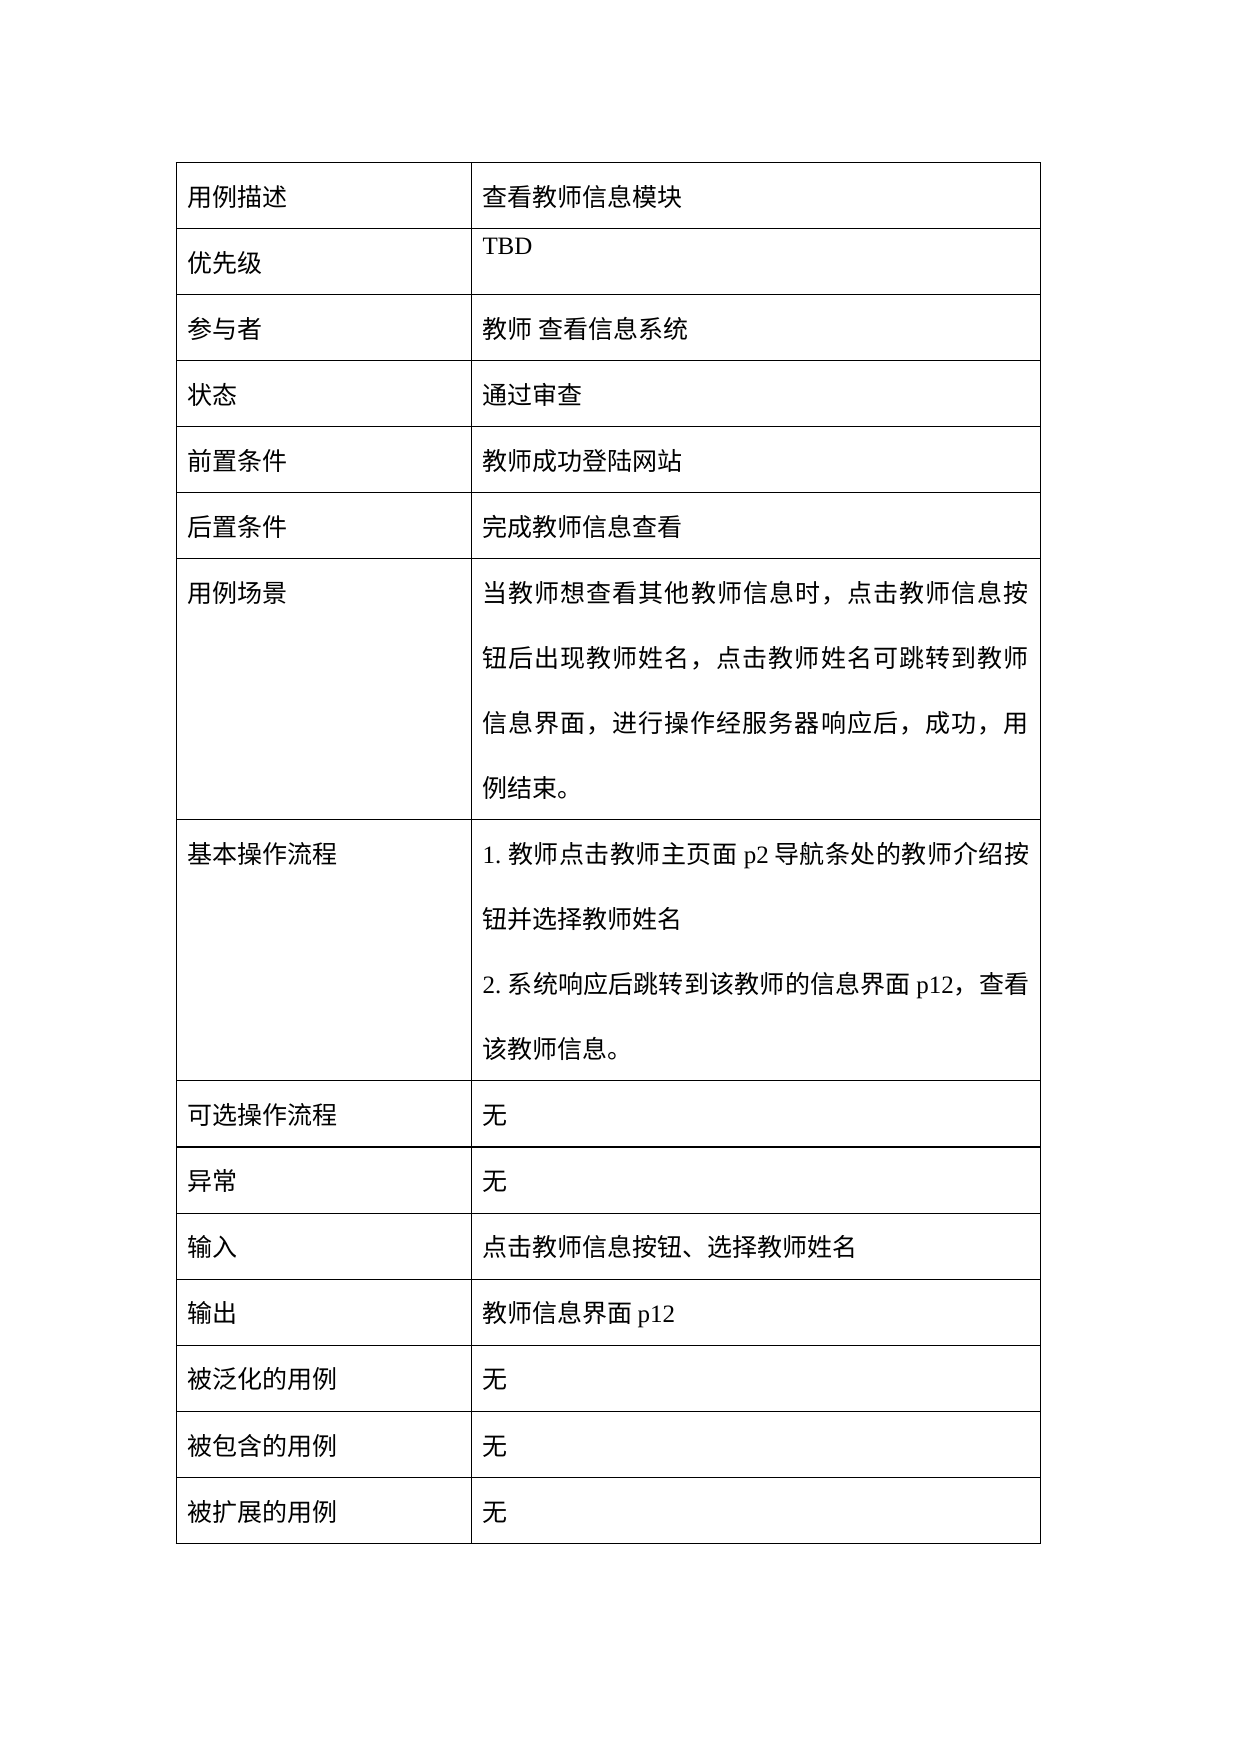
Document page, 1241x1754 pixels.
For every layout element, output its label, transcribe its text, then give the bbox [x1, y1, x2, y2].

table_cell 当教师想查看其他教师信息时，点击教师信息按钮后出现教师姓名，点击教师姓名可跳转到教师信息界面，进行操作经服务器响应后，成功，用例结束。 [472, 559, 1040, 819]
table_cell 输出 [177, 1280, 471, 1344]
table_cell 无 [472, 1478, 1040, 1543]
table_cell 通过审查 [472, 361, 1040, 426]
table_cell 1. 教师点击教师主页面p2导航条处的教师介绍按钮并选择教师姓名 2. 系统响应后跳转到该教师的信息界面p12，查看该教师信息。 [472, 820, 1040, 1080]
table_cell 前置条件 [177, 427, 471, 492]
table_cell 无 [472, 1148, 1040, 1212]
table_cell 可选操作流程 [177, 1081, 471, 1146]
table_cell TBD [472, 229, 1040, 294]
table_cell 用例场景 [177, 559, 471, 819]
table_cell 教师成功登陆网站 [472, 427, 1040, 492]
table_cell 优先级 [177, 229, 471, 294]
table_cell 点击教师信息按钮、选择教师姓名 [472, 1214, 1040, 1278]
table_cell 查看教师信息模块 [472, 163, 1040, 228]
table_cell 无 [472, 1412, 1040, 1477]
table_cell 教师 查看信息系统 [472, 295, 1040, 360]
table_cell 被泛化的用例 [177, 1346, 471, 1411]
table_cell 无 [472, 1081, 1040, 1146]
table_cell 用例描述 [177, 163, 471, 228]
table_cell 后置条件 [177, 493, 471, 558]
table_cell 异常 [177, 1148, 471, 1212]
table_cell 无 [472, 1346, 1040, 1411]
table_cell 基本操作流程 [177, 820, 471, 1080]
table_cell 被包含的用例 [177, 1412, 471, 1477]
table_cell 参与者 [177, 295, 471, 360]
table_cell 状态 [177, 361, 471, 426]
table_cell 被扩展的用例 [177, 1478, 471, 1543]
table_cell 输入 [177, 1214, 471, 1278]
table_cell 完成教师信息查看 [472, 493, 1040, 558]
table_cell 教师信息界面p12 [472, 1280, 1040, 1344]
